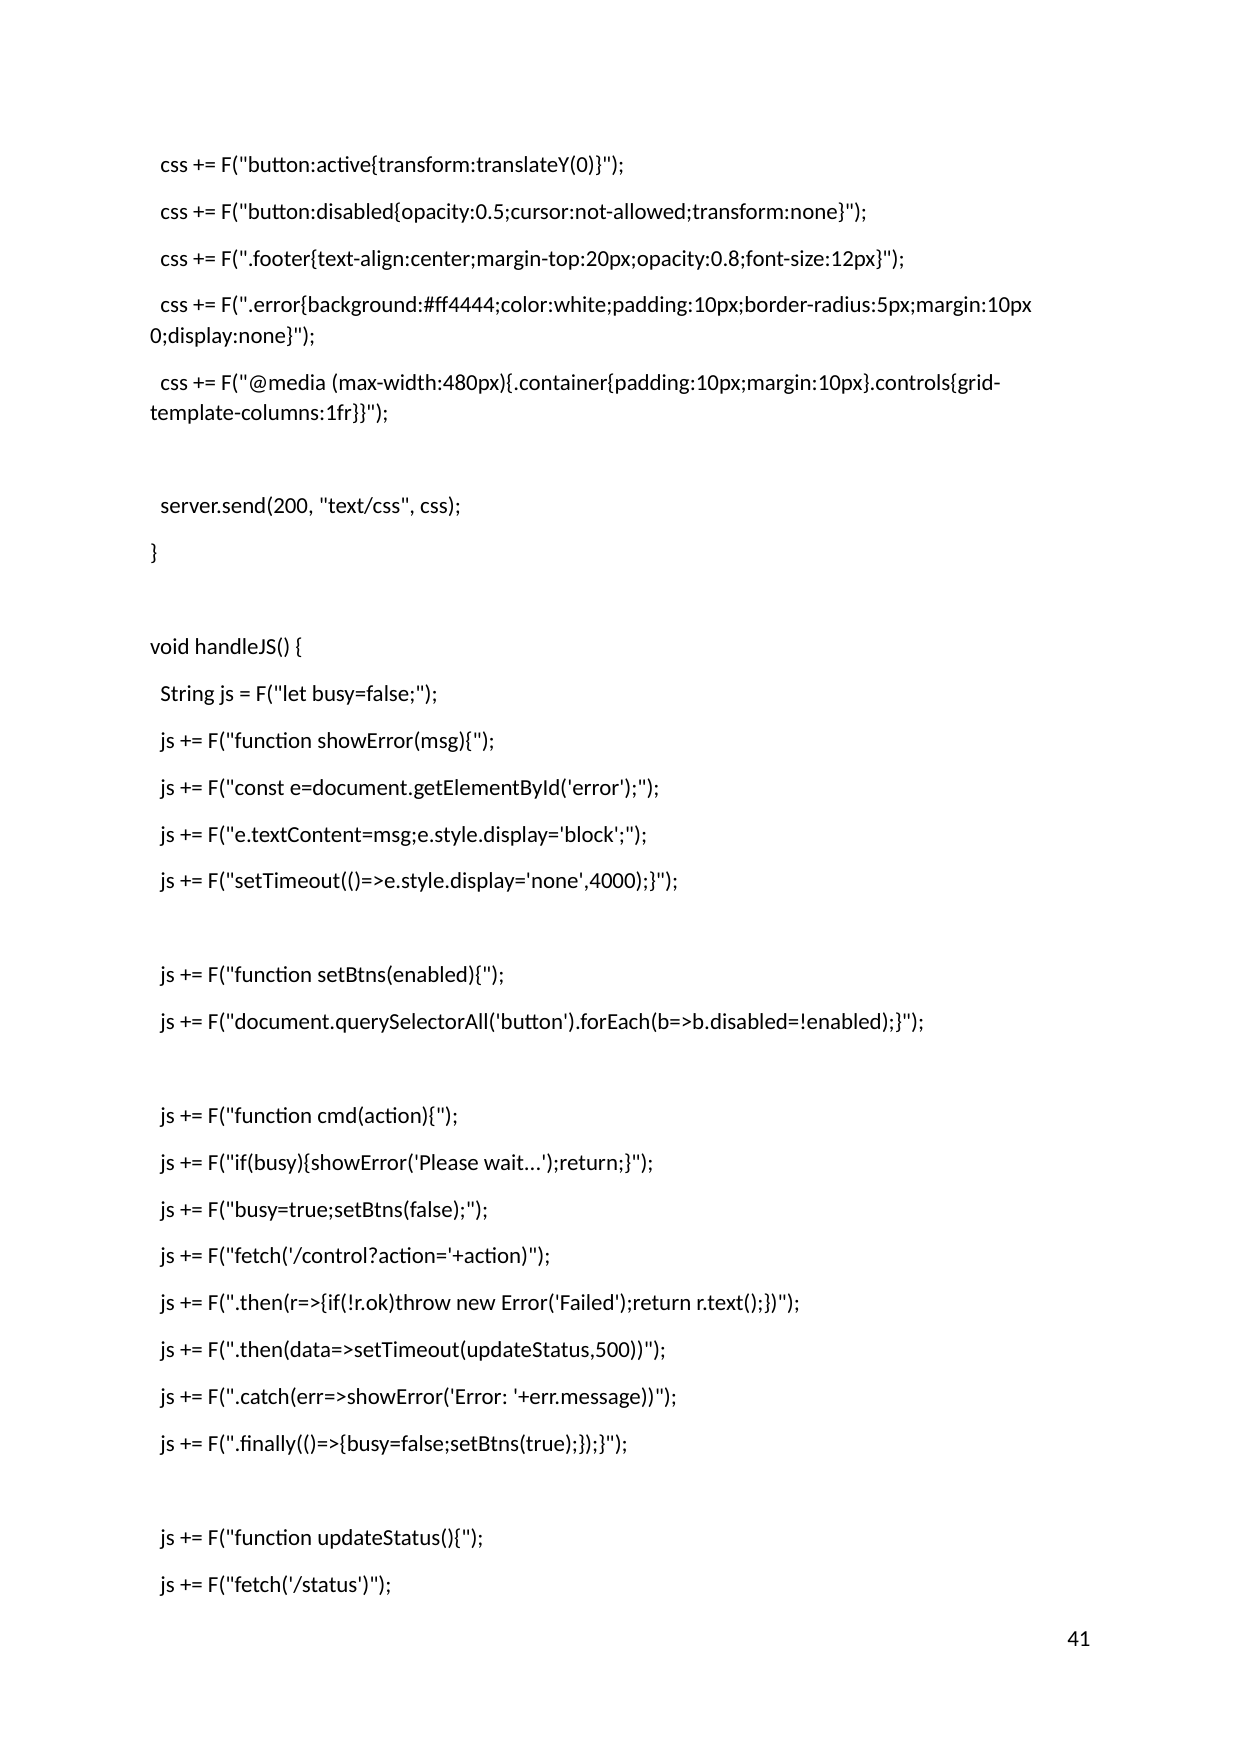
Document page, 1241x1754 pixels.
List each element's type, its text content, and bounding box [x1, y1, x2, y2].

text js += F(".then(data=>setTimeout(updateStatus,500))"); [150, 1335, 1090, 1363]
text js += F("document.querySelectorAll('button').forEach(b=>b.disabled=!enabled);}"); [150, 1007, 1090, 1035]
text js += F("if(busy){showError('Please wait...');return;}"); [150, 1148, 1090, 1176]
text js += F("setTimeout(()=>e.style.display='none',4000);}"); [150, 867, 1090, 895]
text css += F("button:active{transform:translateY(0)}"); [150, 150, 1090, 178]
text js += F(".then(r=>{if(!r.ok)throw new Error('Failed');return r.text();})"); [150, 1288, 1090, 1317]
text String js = F("let busy=false;"); [150, 679, 1090, 707]
text js += F("function setBtns(enabled){"); [150, 960, 1090, 988]
text js += F(".catch(err=>showError('Error: '+err.message))"); [150, 1382, 1090, 1410]
text css += F(".footer{text-align:center;margin-top:20px;opacity:0.8;font-size:12px}"); [150, 244, 1090, 272]
text js += F("fetch('/status')"); [150, 1570, 1090, 1598]
text void handleJS() { [150, 632, 1090, 660]
text js += F("e.textContent=msg;e.style.display='block';"); [150, 820, 1090, 848]
text } [150, 538, 1090, 567]
text js += F("function showError(msg){"); [150, 726, 1090, 754]
text js += F("busy=true;setBtns(false);"); [150, 1195, 1090, 1223]
text css += F(".error{background:#ff4444;color:white;padding:10px;border-radius:5px;margin:10px 0;display:none}"); [150, 291, 1090, 349]
text js += F("fetch('/control?action='+action)"); [150, 1242, 1090, 1270]
text js += F("function cmd(action){"); [150, 1101, 1090, 1129]
text js += F("function updateStatus(){"); [150, 1523, 1090, 1551]
text css += F("button:disabled{opacity:0.5;cursor:not-allowed;transform:none}"); [150, 197, 1090, 225]
text js += F("const e=document.getElementById('error');"); [150, 773, 1090, 801]
text js += F(".finally(()=>{busy=false;setBtns(true);});}"); [150, 1429, 1090, 1457]
text css += F("@media (max-width:480px){.container{padding:10px;margin:10px}.controls{grid-template-columns:1fr}}"); [150, 368, 1090, 426]
text server.send(200, "text/css", css); [150, 492, 1090, 520]
